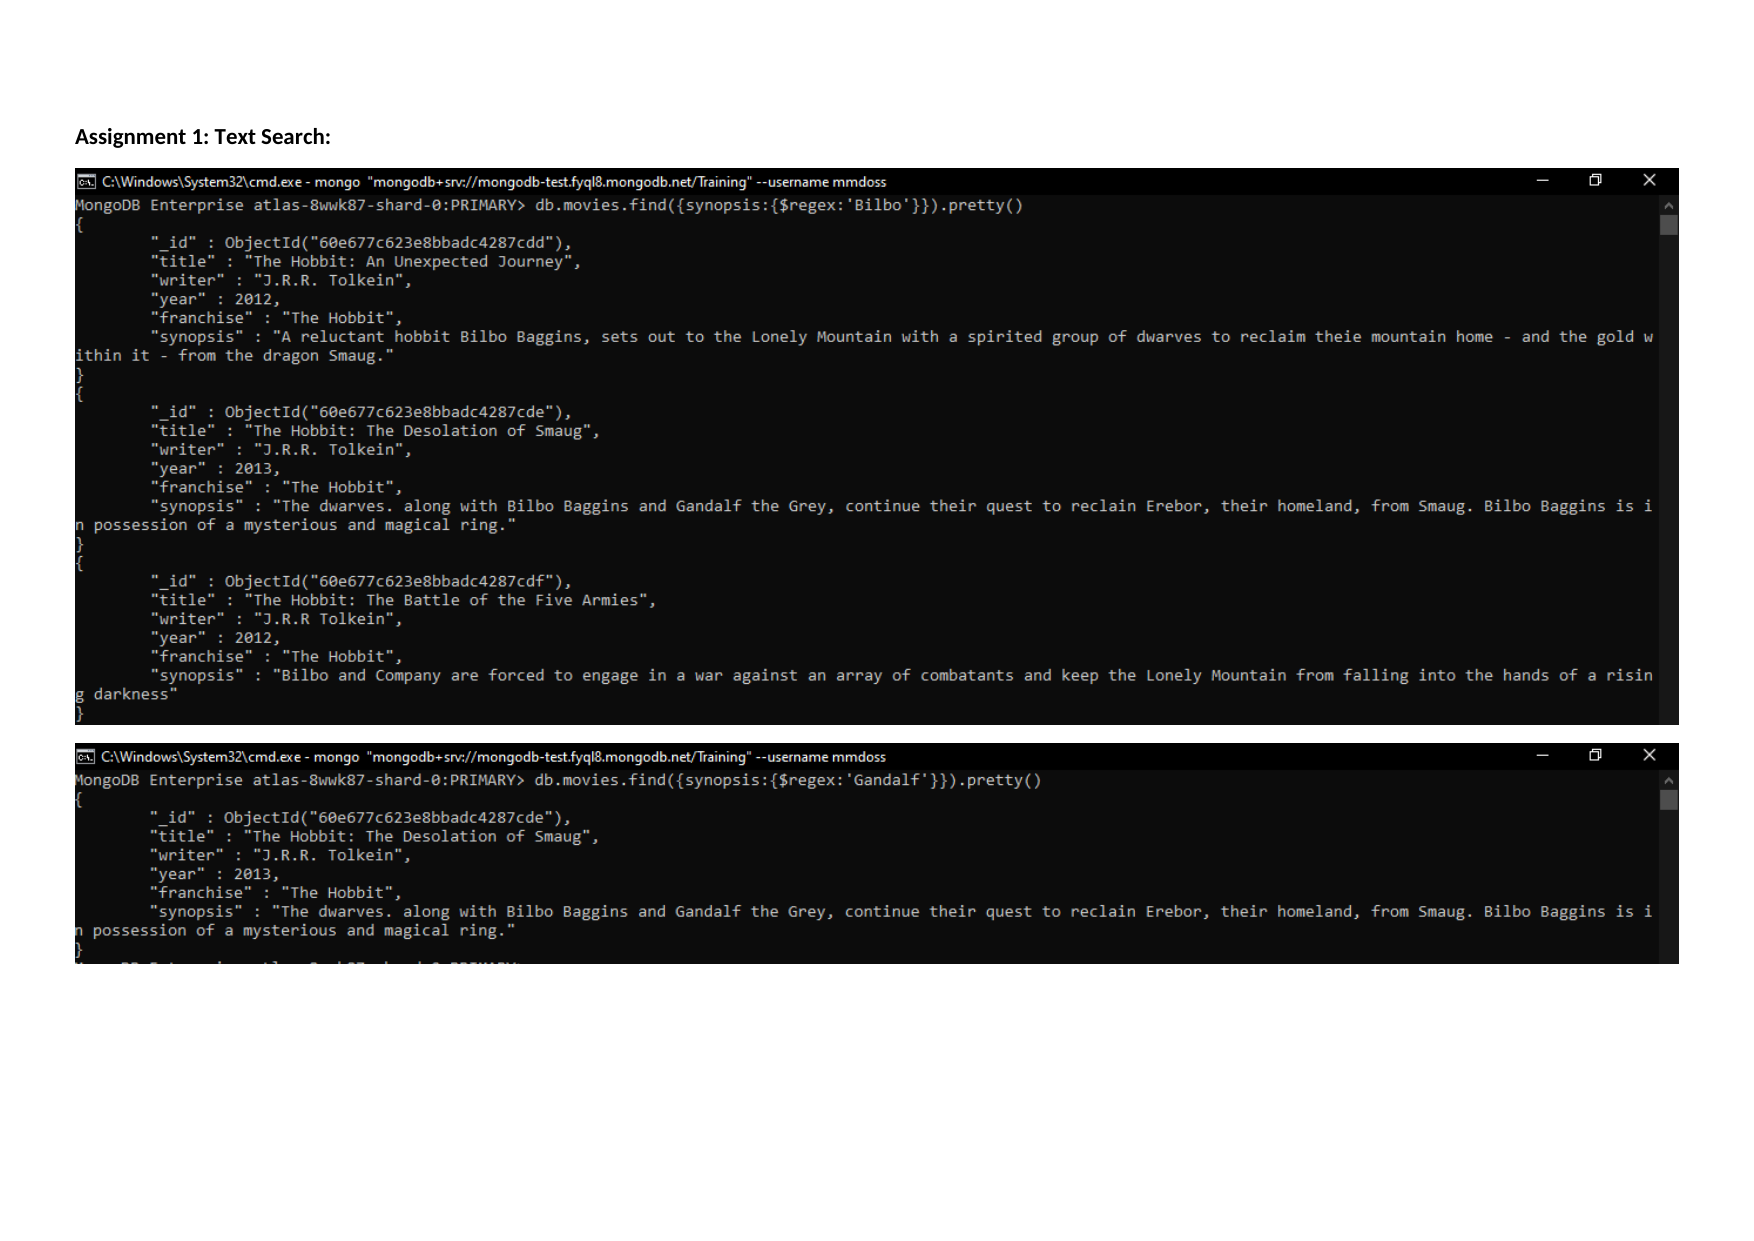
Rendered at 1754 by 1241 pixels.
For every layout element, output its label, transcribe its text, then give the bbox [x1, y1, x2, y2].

picture [75, 743, 1679, 964]
picture [75, 168, 1679, 725]
text Assignment 1: Text Search: [75, 122, 1679, 150]
